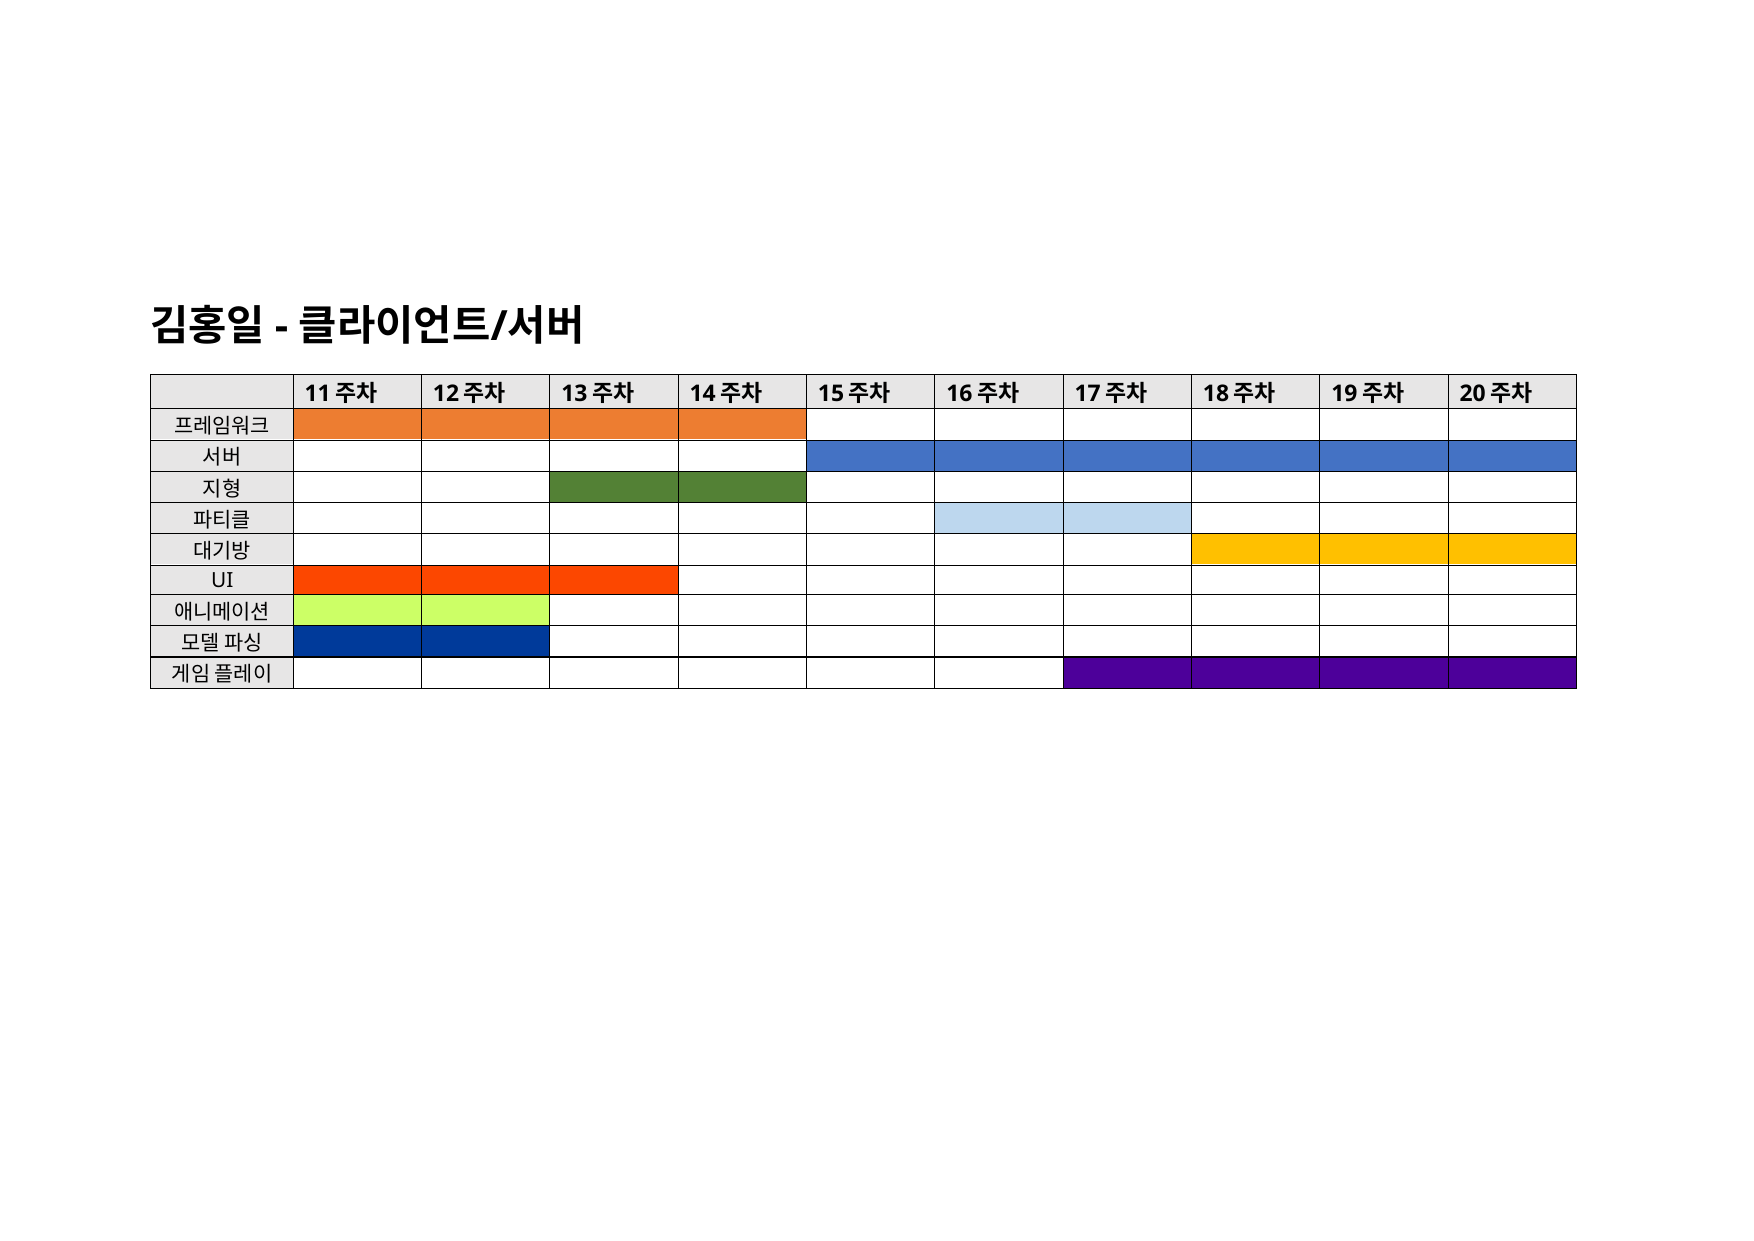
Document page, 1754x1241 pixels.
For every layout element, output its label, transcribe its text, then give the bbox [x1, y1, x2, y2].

table_cell [1192, 595, 1319, 625]
table_cell [1320, 566, 1448, 594]
table_cell [294, 441, 421, 471]
table_cell [679, 534, 806, 564]
table_cell [1449, 595, 1576, 625]
table_cell [1064, 658, 1191, 688]
table_cell [422, 503, 549, 533]
table_cell [1320, 503, 1448, 533]
table_cell UI [151, 566, 293, 594]
table_cell [1064, 595, 1191, 625]
table_cell [935, 658, 1063, 688]
table_cell [422, 658, 549, 688]
table_cell [422, 409, 549, 439]
table_cell [807, 626, 934, 656]
table_cell [422, 566, 549, 594]
table_cell [1192, 626, 1319, 656]
table_cell [294, 409, 421, 439]
table_cell 지형 [151, 472, 293, 502]
table_cell [679, 472, 806, 502]
table_cell [550, 626, 678, 656]
table_cell [1064, 626, 1191, 656]
table_cell [550, 534, 678, 564]
table_cell [550, 595, 678, 625]
table_cell [1320, 441, 1448, 471]
table_cell [1449, 534, 1576, 564]
table_cell [679, 441, 806, 471]
table_cell [1449, 441, 1576, 471]
table_cell [679, 626, 806, 656]
table_cell [550, 441, 678, 471]
table_cell [550, 409, 678, 439]
table_cell 프레임워크 [151, 409, 293, 439]
table_cell [1449, 658, 1576, 688]
table_cell [1449, 566, 1576, 594]
list 김홍일 - 클라이언트/서버 [150, 292, 1577, 352]
table_header [151, 375, 293, 408]
table_cell 게임 플레이 [151, 658, 293, 688]
table_header 12주차 [422, 375, 549, 408]
table_cell 애니메이션 [151, 595, 293, 625]
table_cell [294, 658, 421, 688]
table_cell [679, 595, 806, 625]
table_cell [1192, 658, 1319, 688]
table_cell [422, 626, 549, 656]
table_cell [1320, 409, 1448, 439]
table_cell [679, 409, 806, 439]
table_cell [1064, 566, 1191, 594]
table_cell [807, 472, 934, 502]
table_cell [935, 441, 1063, 471]
table_header 14주차 [679, 375, 806, 408]
table_cell [679, 658, 806, 688]
table_cell [422, 472, 549, 502]
table_header 20주차 [1449, 375, 1576, 408]
table_cell [1320, 658, 1448, 688]
table_cell [1192, 534, 1319, 564]
table_cell [1192, 472, 1319, 502]
table_cell [1449, 409, 1576, 439]
table_cell [294, 566, 421, 594]
table_cell [1192, 566, 1319, 594]
table_header 17주차 [1064, 375, 1191, 408]
table_cell [1064, 409, 1191, 439]
table_header 19주차 [1320, 375, 1448, 408]
table_cell [807, 658, 934, 688]
table_cell [935, 534, 1063, 564]
table_cell [935, 595, 1063, 625]
table_cell [1320, 534, 1448, 564]
table_cell [550, 658, 678, 688]
table_cell [294, 534, 421, 564]
table_cell 대기방 [151, 534, 293, 564]
table_cell [935, 472, 1063, 502]
table_cell [1320, 595, 1448, 625]
table_cell [1449, 503, 1576, 533]
table_cell [1064, 534, 1191, 564]
table_cell [294, 503, 421, 533]
table_header 15주차 [807, 375, 934, 408]
table_cell [1449, 472, 1576, 502]
table_cell [1064, 472, 1191, 502]
table_cell [935, 503, 1063, 533]
table_header 16주차 [935, 375, 1063, 408]
table_cell [679, 503, 806, 533]
table_cell [1192, 409, 1319, 439]
table_cell [550, 503, 678, 533]
table_header 13주차 [550, 375, 678, 408]
table_cell [1449, 626, 1576, 656]
table_cell [935, 566, 1063, 594]
table_cell [935, 626, 1063, 656]
table_cell [807, 534, 934, 564]
table_cell [1064, 503, 1191, 533]
table_cell [807, 503, 934, 533]
table_cell [422, 534, 549, 564]
table_cell [294, 595, 421, 625]
table_cell [422, 595, 549, 625]
table_cell [807, 566, 934, 594]
table_cell [807, 441, 934, 471]
table_cell [807, 595, 934, 625]
table_cell 서버 [151, 441, 293, 471]
table_cell [1192, 441, 1319, 471]
table_header 18주차 [1192, 375, 1319, 408]
table_cell [294, 626, 421, 656]
table_cell [550, 566, 678, 594]
table_cell 모델 파싱 [151, 626, 293, 656]
table_cell [1320, 626, 1448, 656]
table_header 11주차 [294, 375, 421, 408]
table_cell [935, 409, 1063, 439]
table_cell [294, 472, 421, 502]
table_cell [679, 566, 806, 594]
table_cell [807, 409, 934, 439]
table_cell [550, 472, 678, 502]
table_cell [1320, 472, 1448, 502]
table_cell 파티클 [151, 503, 293, 533]
table_cell [1192, 503, 1319, 533]
table_cell [1064, 441, 1191, 471]
table_cell [422, 441, 549, 471]
